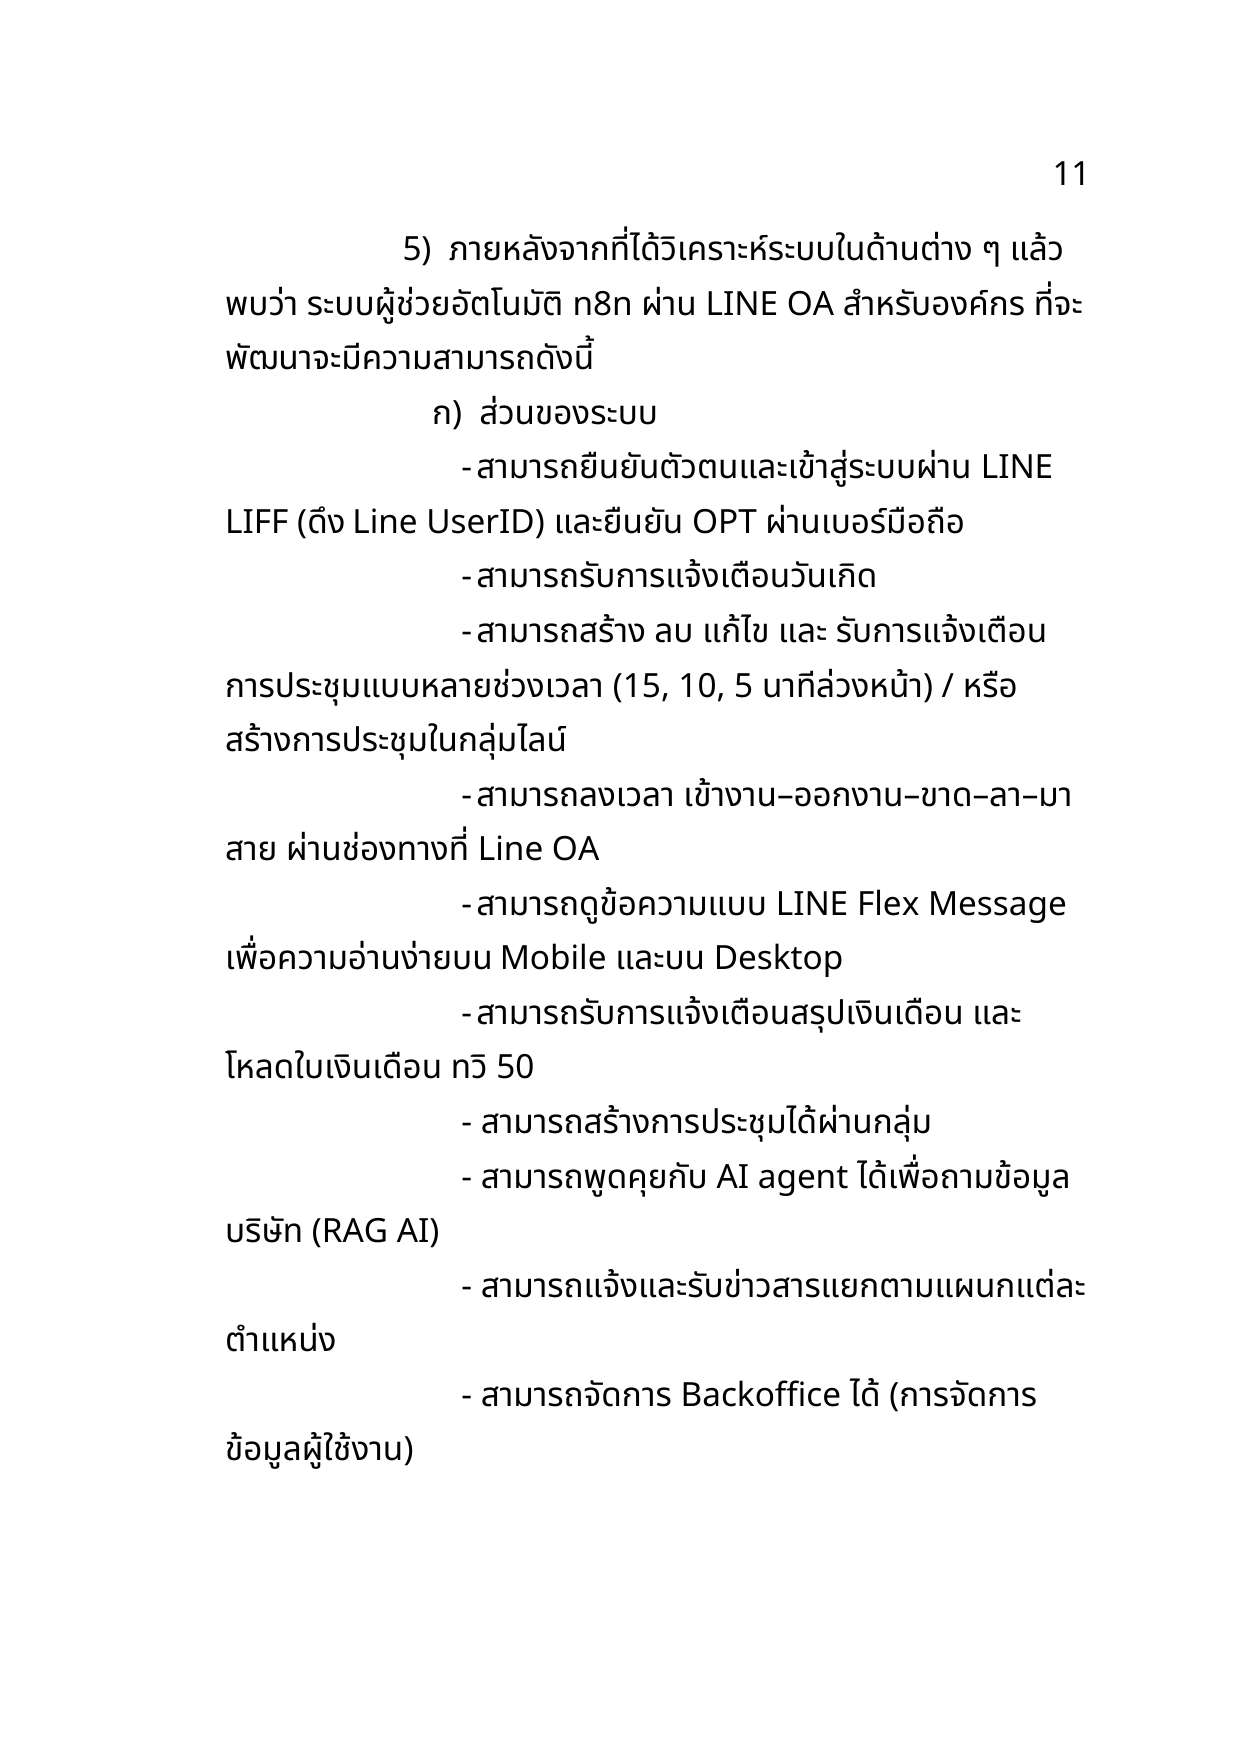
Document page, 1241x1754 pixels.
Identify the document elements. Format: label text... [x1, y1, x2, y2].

text - สามารถพูดคุยกับ AI agent ได้เพื่อถามข้อมูลบริษัท (RAG AI) [225, 1152, 1090, 1258]
text - สามารถสร้าง ลบ แก้ไข และ รับการแจ้งเตือนการประชุมแบบหลายช่วงเวลา (15, 10, 5 นาทีล่วงหน้า) / หรือ สร้างการประชุมในกลุ่มไลน์ [225, 607, 1090, 766]
text - สามารถแจ้งและรับข่าวสารแยกตามแผนกแต่ละตำแหน่ง [225, 1262, 1090, 1367]
text - สามารถลงเวลา เข้างาน–ออกงาน–ขาด–ลา–มาสาย ผ่านช่องทางที่ Line OA [225, 770, 1090, 876]
text - สามารถรับการแจ้งเตือนสรุปเงินเดือน และโหลดใบเงินเดือน ทวิ 50 [225, 989, 1090, 1094]
text ก) ส่วนของระบบ [225, 388, 1090, 439]
text - สามารถรับการแจ้งเตือนวันเกิด [225, 552, 1090, 603]
text - สามารถยืนยันตัวตนและเข้าสู่ระบบผ่าน LINE LIFF (ดึงLine UserID) และยืนยัน OPT ผ่านเบอร์มือถือ [225, 443, 1090, 548]
text - สามารถดูข้อความแบบ LINE Flex Message เพื่อความอ่านง่ายบนMobile และบน Desktop [225, 879, 1090, 985]
text - สามารถสร้างการประชุมได้ผ่านกลุ่ม [225, 1098, 1090, 1148]
text - สามารถจัดการ Backoffice ได้ (การจัดการข้อมูลผู้ใช้งาน) [225, 1371, 1090, 1476]
text 5) ภายหลังจากที่ได้วิเคราะห์ระบบในด้านต่าง ๆ แล้ว พบว่า ระบบผู้ช่วยอัตโนมัติ n8n ผ่าน LINE OA สำหรับองค์กร ที่จะพัฒนาจะมีความสามารถดังนี้ [225, 225, 1090, 384]
